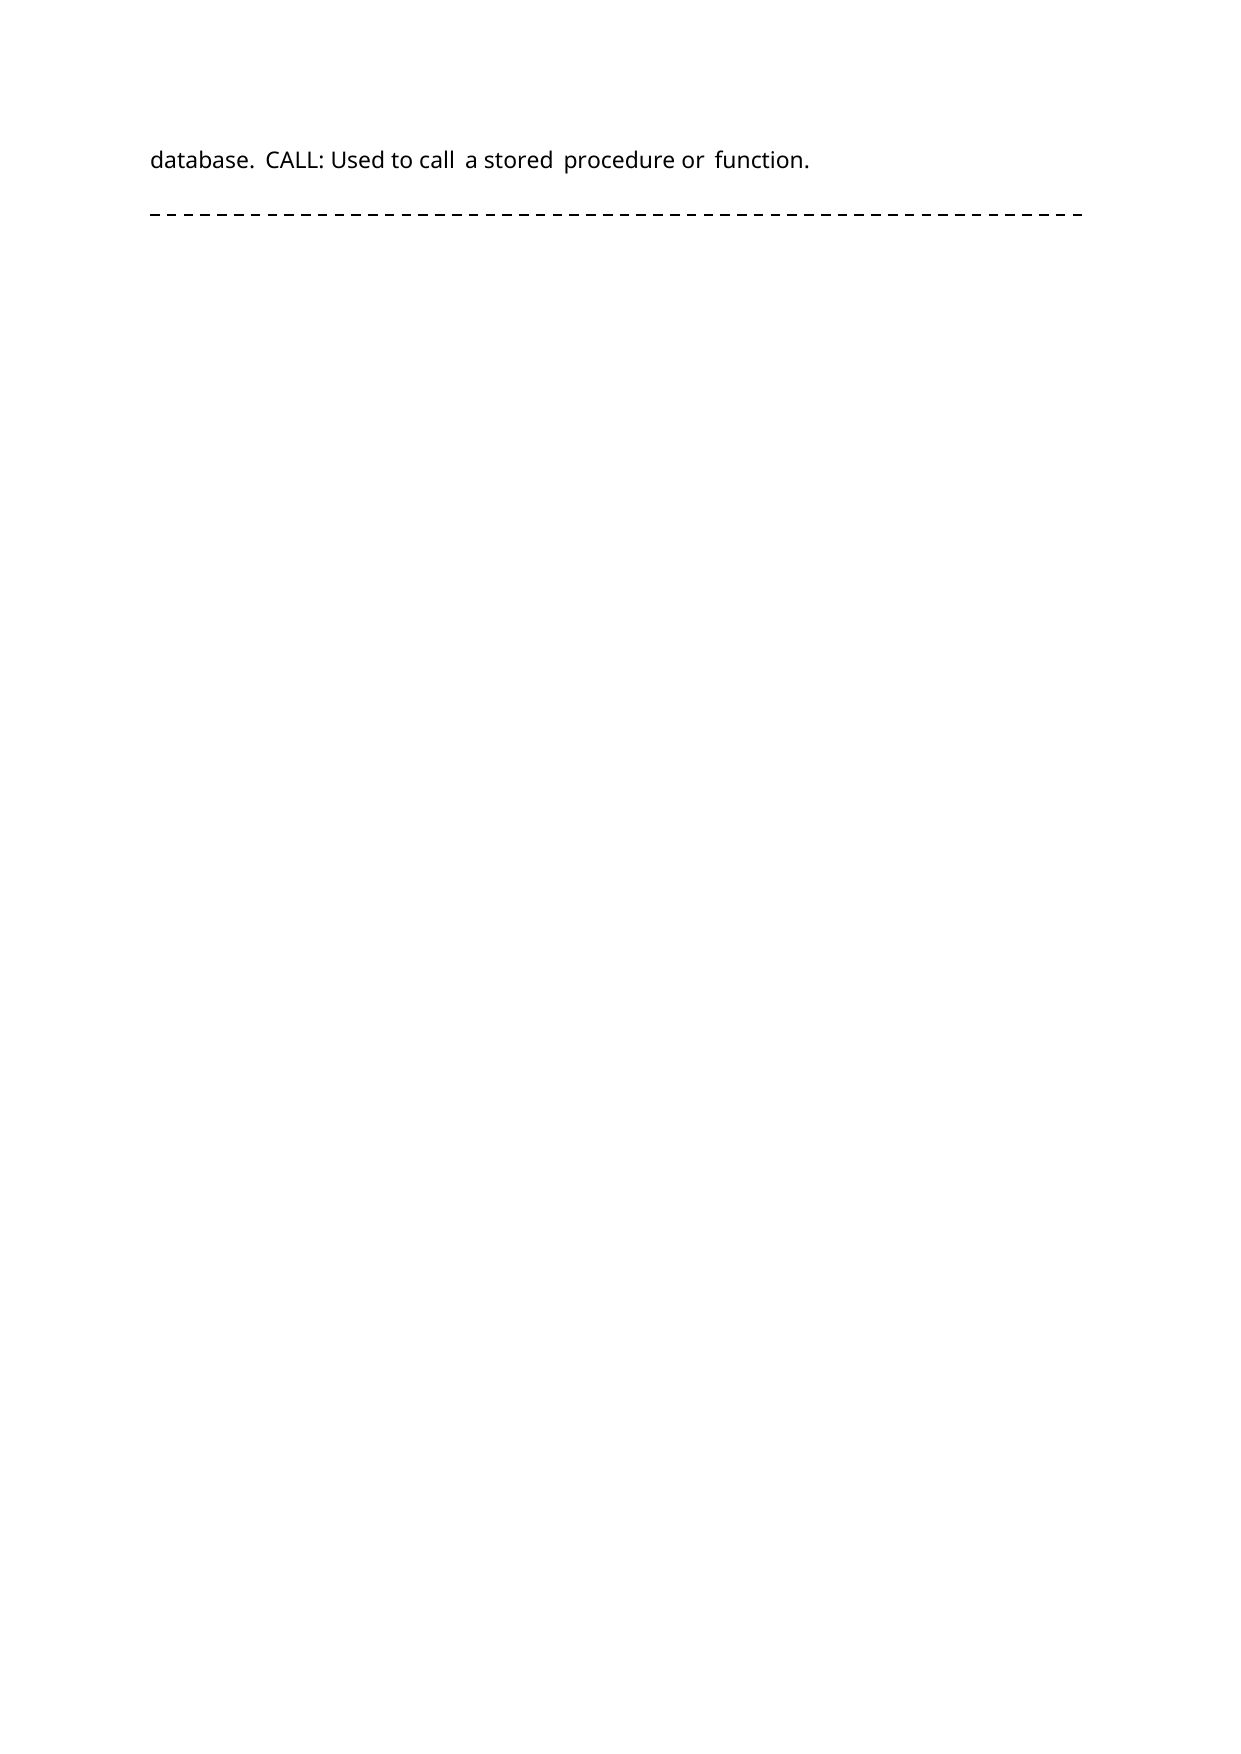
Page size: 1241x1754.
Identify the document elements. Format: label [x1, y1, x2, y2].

text [150, 144, 872, 175]
